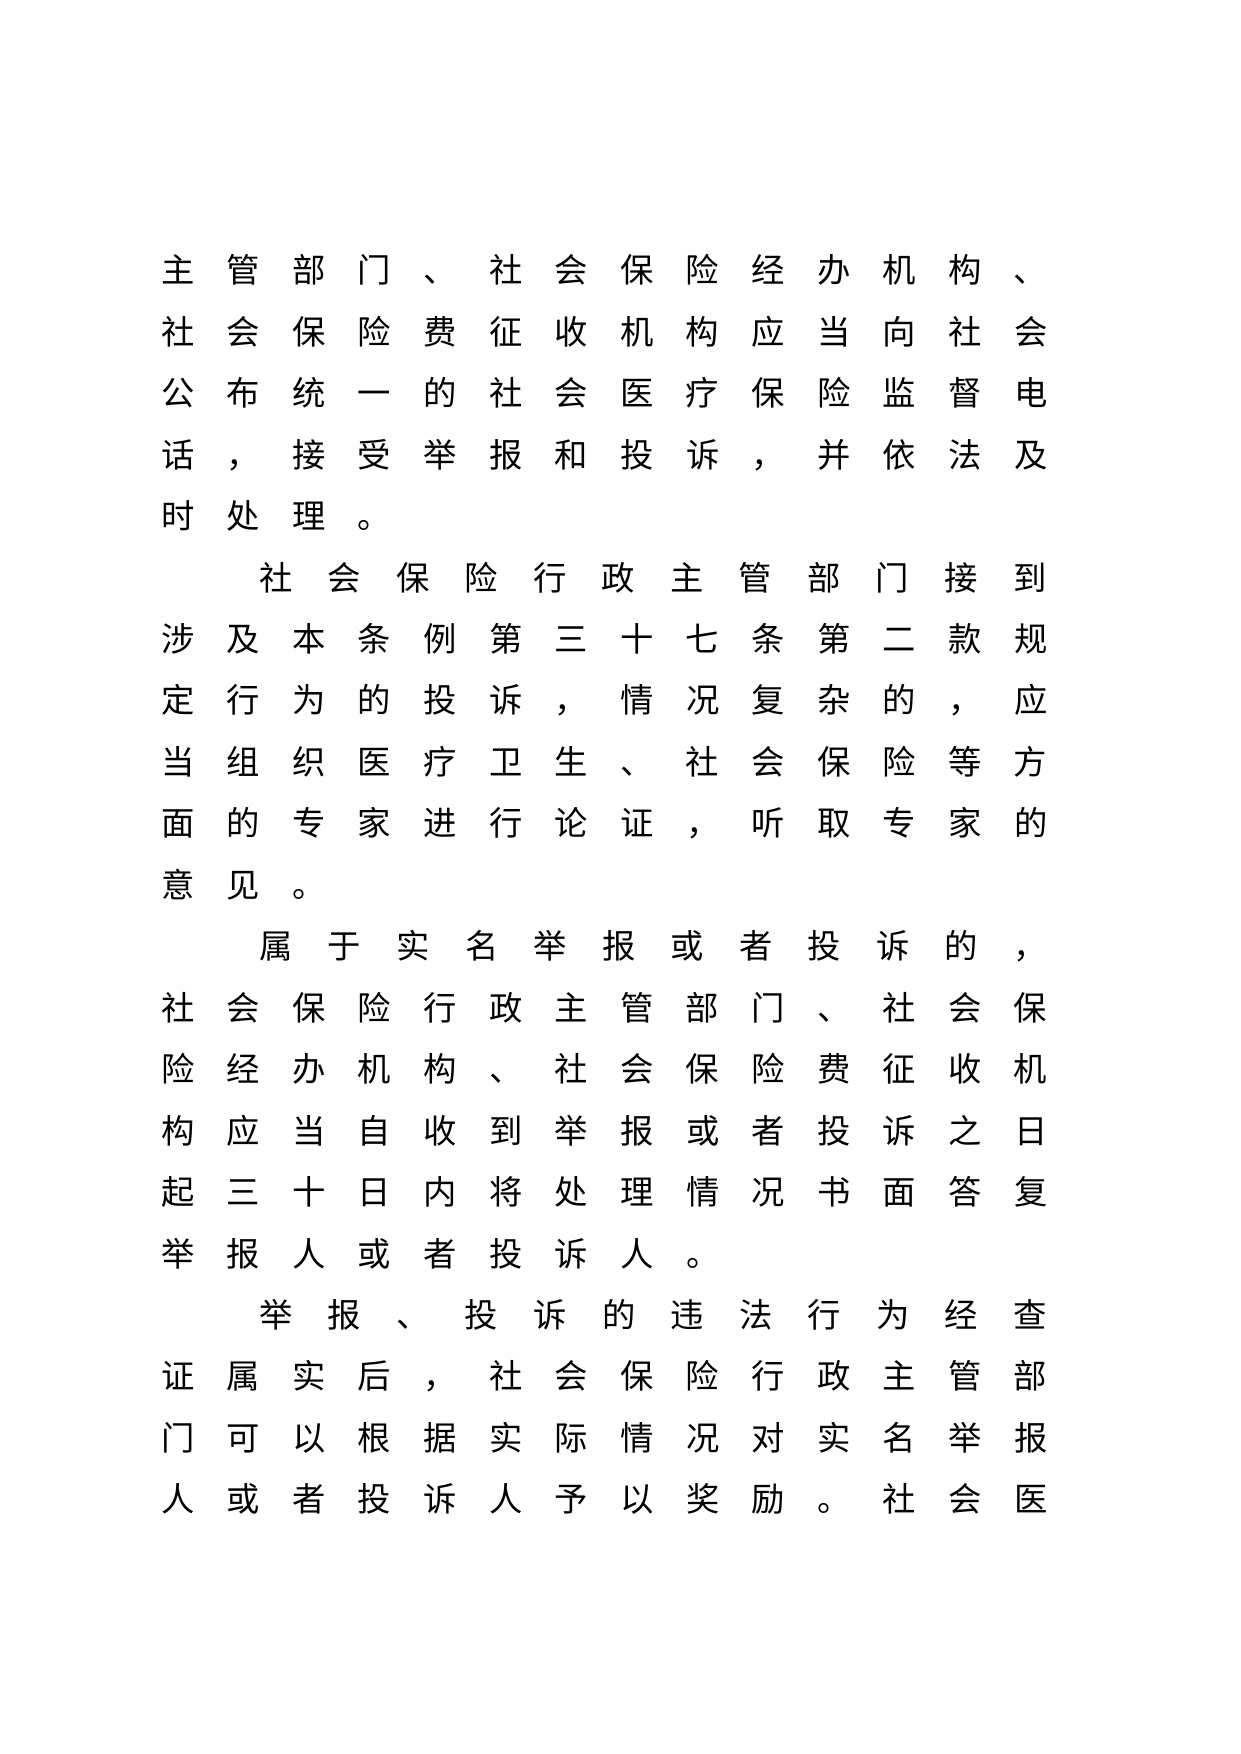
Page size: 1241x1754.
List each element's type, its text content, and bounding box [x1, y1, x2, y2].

text 社会保险行政主管部门接到涉及本条例第三十七条第二款规定行为的投诉，情况复杂的，应当组织医疗卫生、社会保险等方面的专家进行论证，听取专家的意见。 [161, 545, 1079, 913]
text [161, 1282, 1079, 1528]
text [161, 237, 1079, 545]
text 属于实名举报或者投诉的，社会保险行政主管部门、社会保险经办机构、社会保险费征收机构应当自收到举报或者投诉之日起三十日内将处理情况书面答复举报人或者投诉人。 [161, 913, 1079, 1282]
